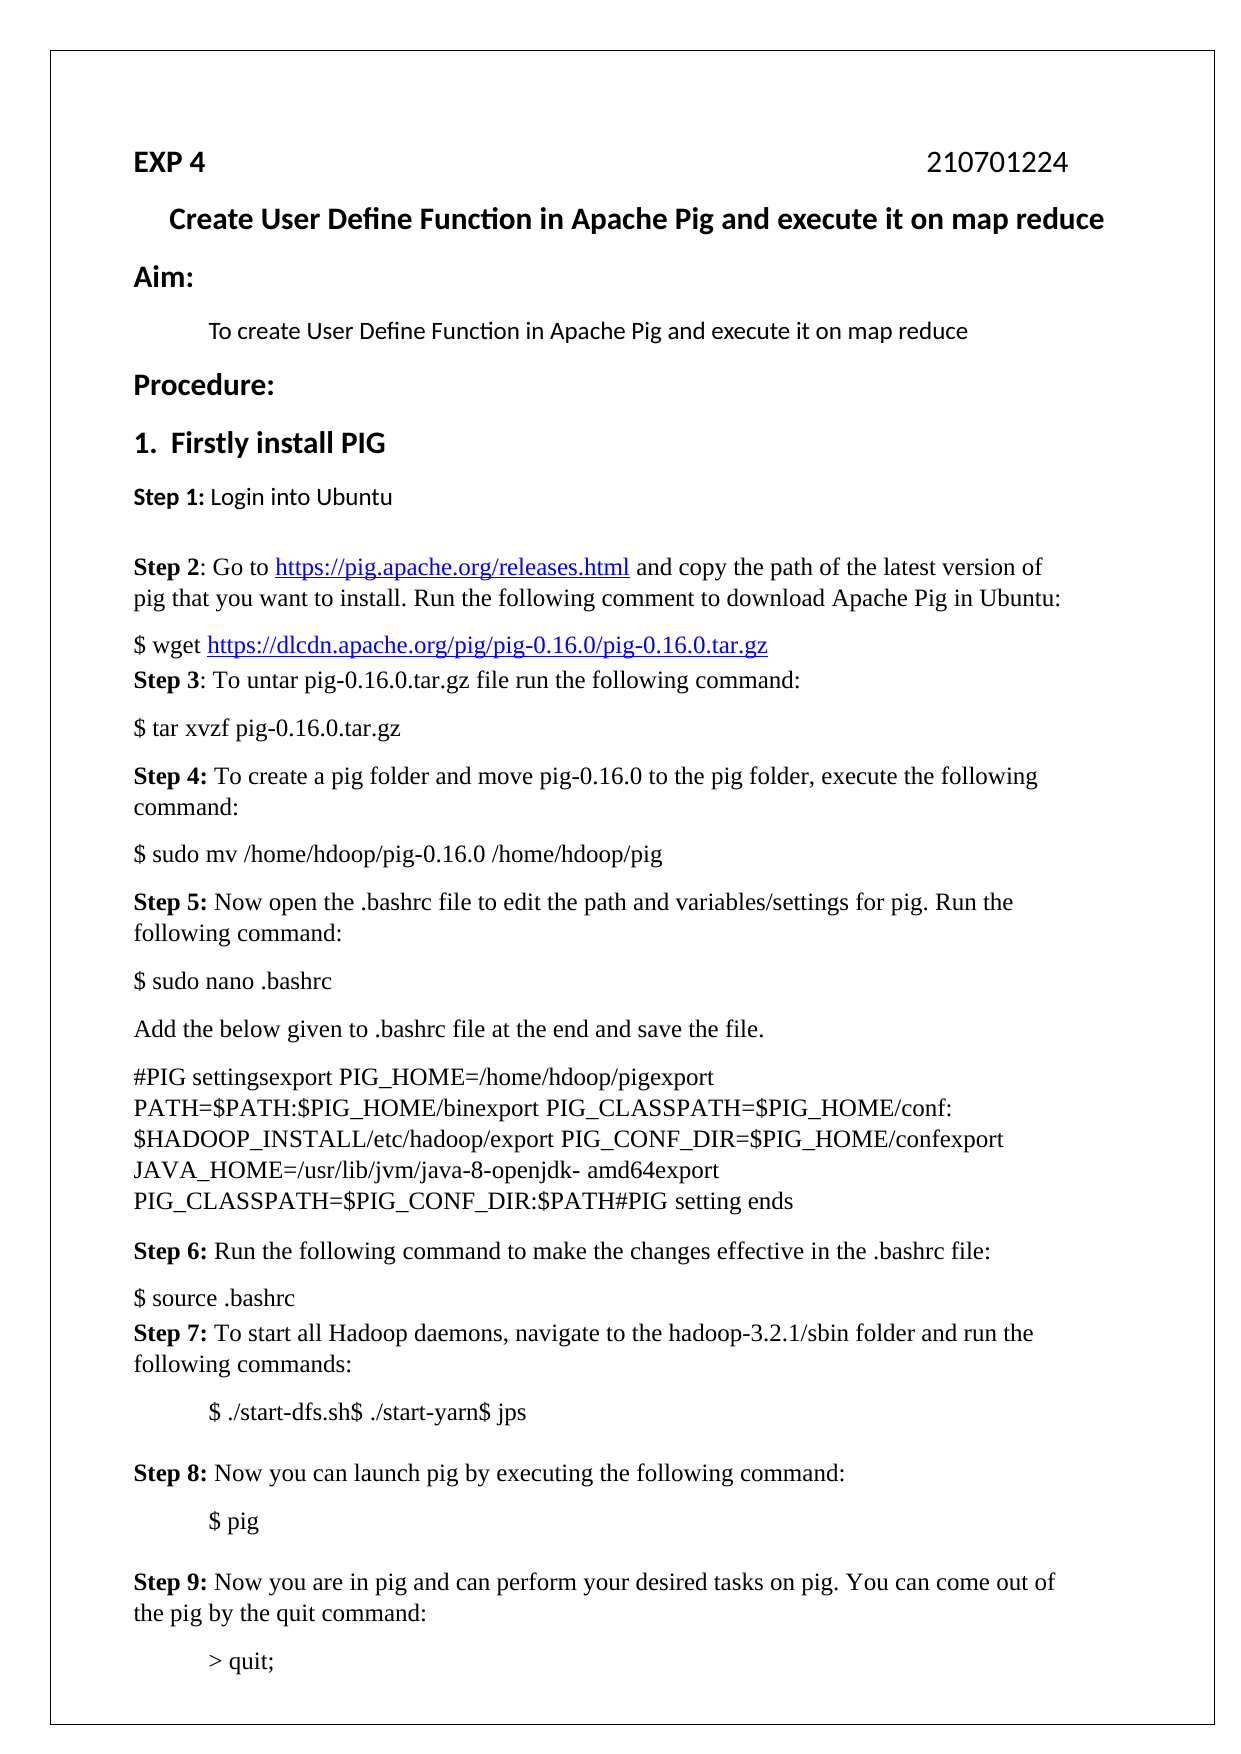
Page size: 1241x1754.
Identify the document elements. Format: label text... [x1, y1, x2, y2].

text Step 7: To start all Hadoop daemons, navigate to the hadoop-3.2.1/sbin folder and run the following commands: [133, 1318, 1052, 1378]
text Step 5: Now open the .bashrc file to edit the path and variables/settings for pig. Run the following command: [133, 887, 1032, 947]
text $ sudo mv /home/hdoop/pig-0.16.0 /home/hdoop/pig [133, 839, 1214, 868]
text $ ./start-dfs.sh$ ./start-yarn$ jps [208, 1397, 1214, 1426]
text EXP 4 210701224 [58, 142, 1214, 180]
text $ source .bashrc [133, 1283, 1214, 1312]
text $ sudo nano .bashrc [133, 966, 1214, 995]
text $ wget https://dlcdn.apache.org/pig/pig-0.16.0/pig-0.16.0.tar.gz [133, 631, 1214, 659]
text Step 6: Run the following command to make the changes effective in the .bashrc file: [133, 1236, 1214, 1264]
text Add the below given to .bashrc file at the end and save the file. [133, 1014, 1214, 1043]
text Step 3: To untar pig-0.16.0.tar.gz file run the following command: [133, 666, 1214, 694]
text > quit; [208, 1646, 1214, 1675]
text Step 2: Go to https://pig.apache.org/releases.html and copy the path of the latest version of pig that you want to install. Run the following comment to download Apache Pig in Ubuntu: [133, 552, 1078, 612]
text Create User Define Function in Apache Pig and execute it on map reduce [58, 199, 1214, 238]
text Step 1: Login into Ubuntu [133, 481, 417, 511]
text To create User Define Function in Apache Pig and execute it on map reduce [58, 315, 1214, 346]
text Aim: [58, 257, 1214, 295]
text $ tar xvzf pig-0.16.0.tar.gz [133, 713, 1214, 742]
text $ pig [208, 1506, 1214, 1535]
text Step 8: Now you can launch pig by executing the following command: [133, 1458, 1214, 1487]
text Step 4: To create a pig folder and move pig-0.16.0 to the pig folder, execute the following command: [133, 761, 1056, 821]
text Step 9: Now you are in pig and can perform your desired tasks on pig. You can come out of the pig by the quit command: [133, 1567, 1074, 1627]
text #PIG settingsexport PIG_HOME=/home/hdoop/pigexport PATH=$PATH:$PIG_HOME/binexport PIG_CLASSPATH=$PIG_HOME/conf:$HADOOP_INSTALL/etc/hadoop/export PIG_CONF_DIR=$PIG_HOME/confexport JAVA_HOME=/usr/lib/jvm/java-8-openjdk- amd64export PIG_CLASSPATH=$PIG_CONF_DIR:$PATH#PIG setting ends [133, 1062, 1048, 1214]
text Procedure: [58, 365, 1214, 403]
list Firstly install PIG [133, 423, 1214, 461]
